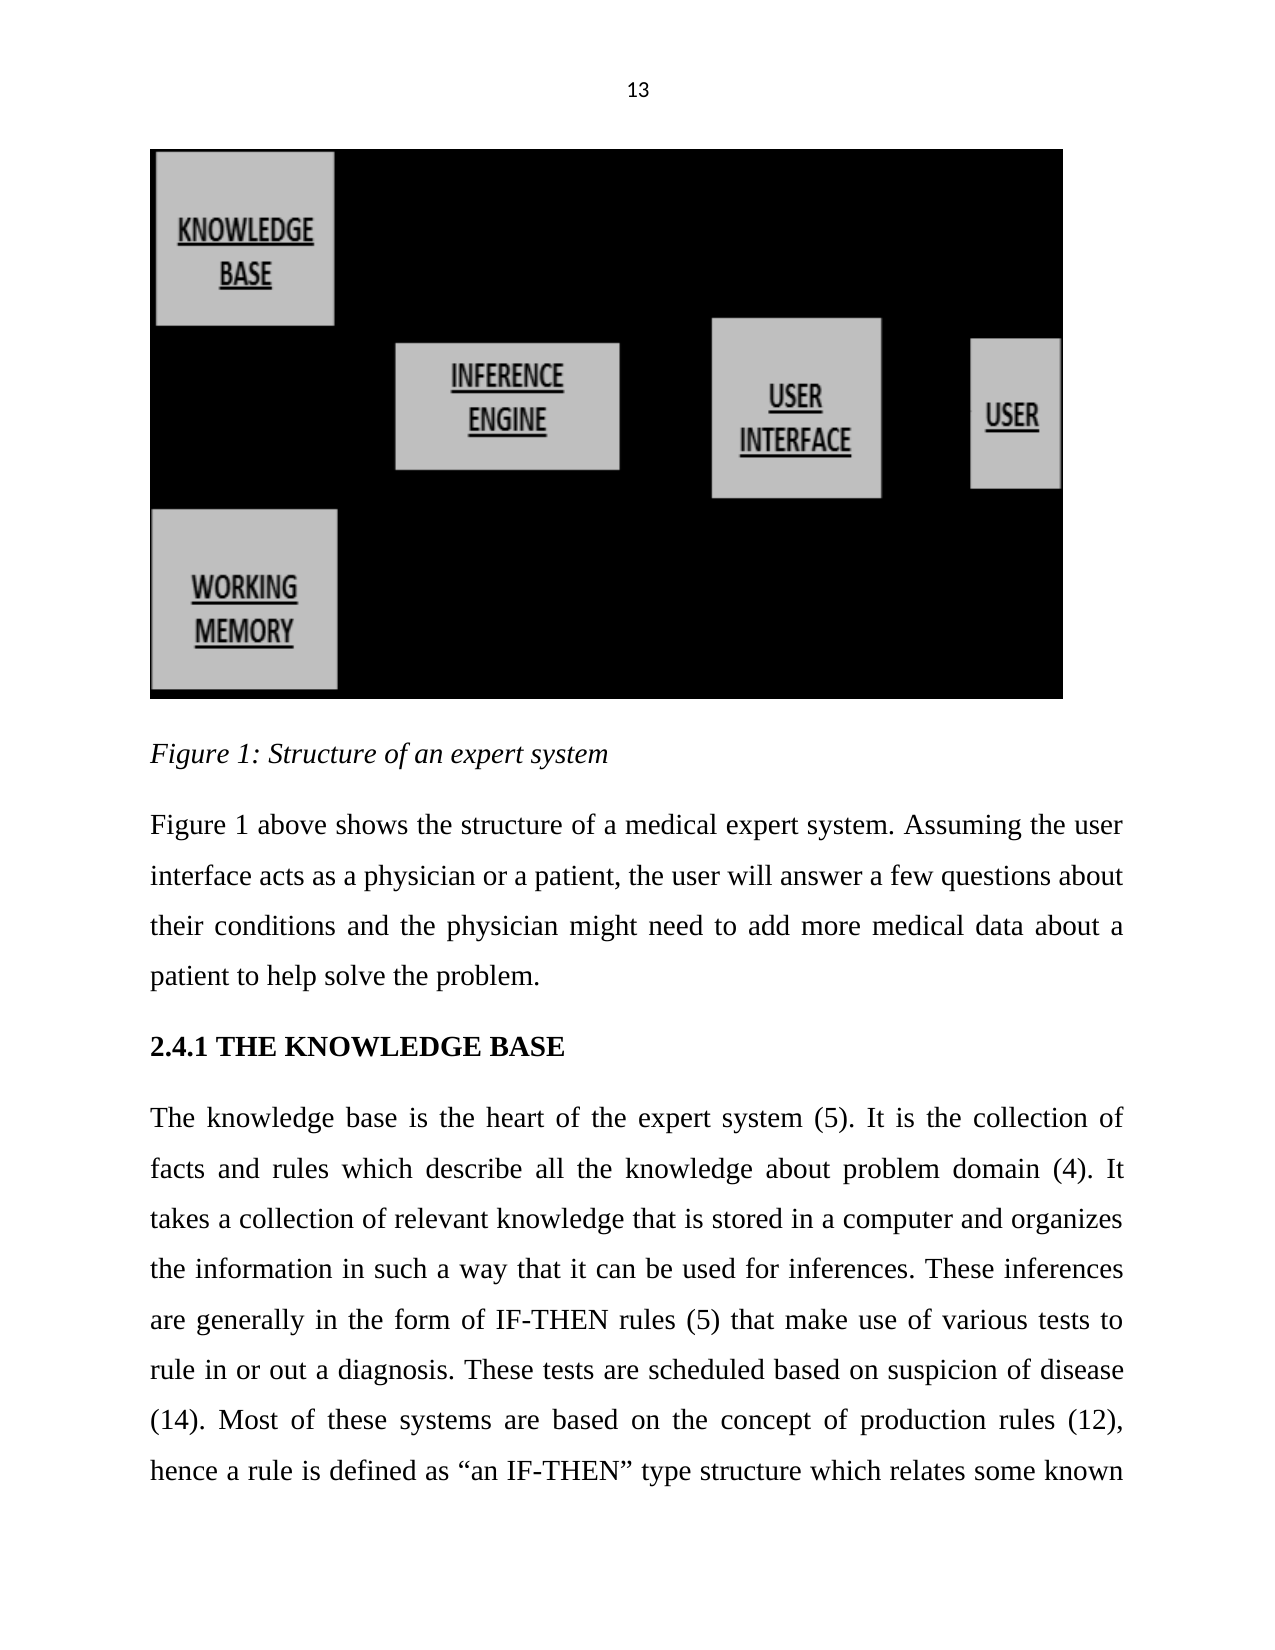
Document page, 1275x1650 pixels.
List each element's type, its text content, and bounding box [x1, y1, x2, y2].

text Figure 1: Structure of an expert system [150, 736, 1125, 770]
text 2.4.1 THE KNOWLEDGE BASE [150, 1029, 1125, 1063]
picture [150, 149, 1063, 699]
text Figure 1 above shows the structure of a medical expert system. Assuming the user interface acts as a physician or a patient, the user will answer a few questions about their conditions and the physician might need to add more medical data about a patient to help solve the problem. [150, 807, 1125, 992]
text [150, 1101, 1125, 1486]
